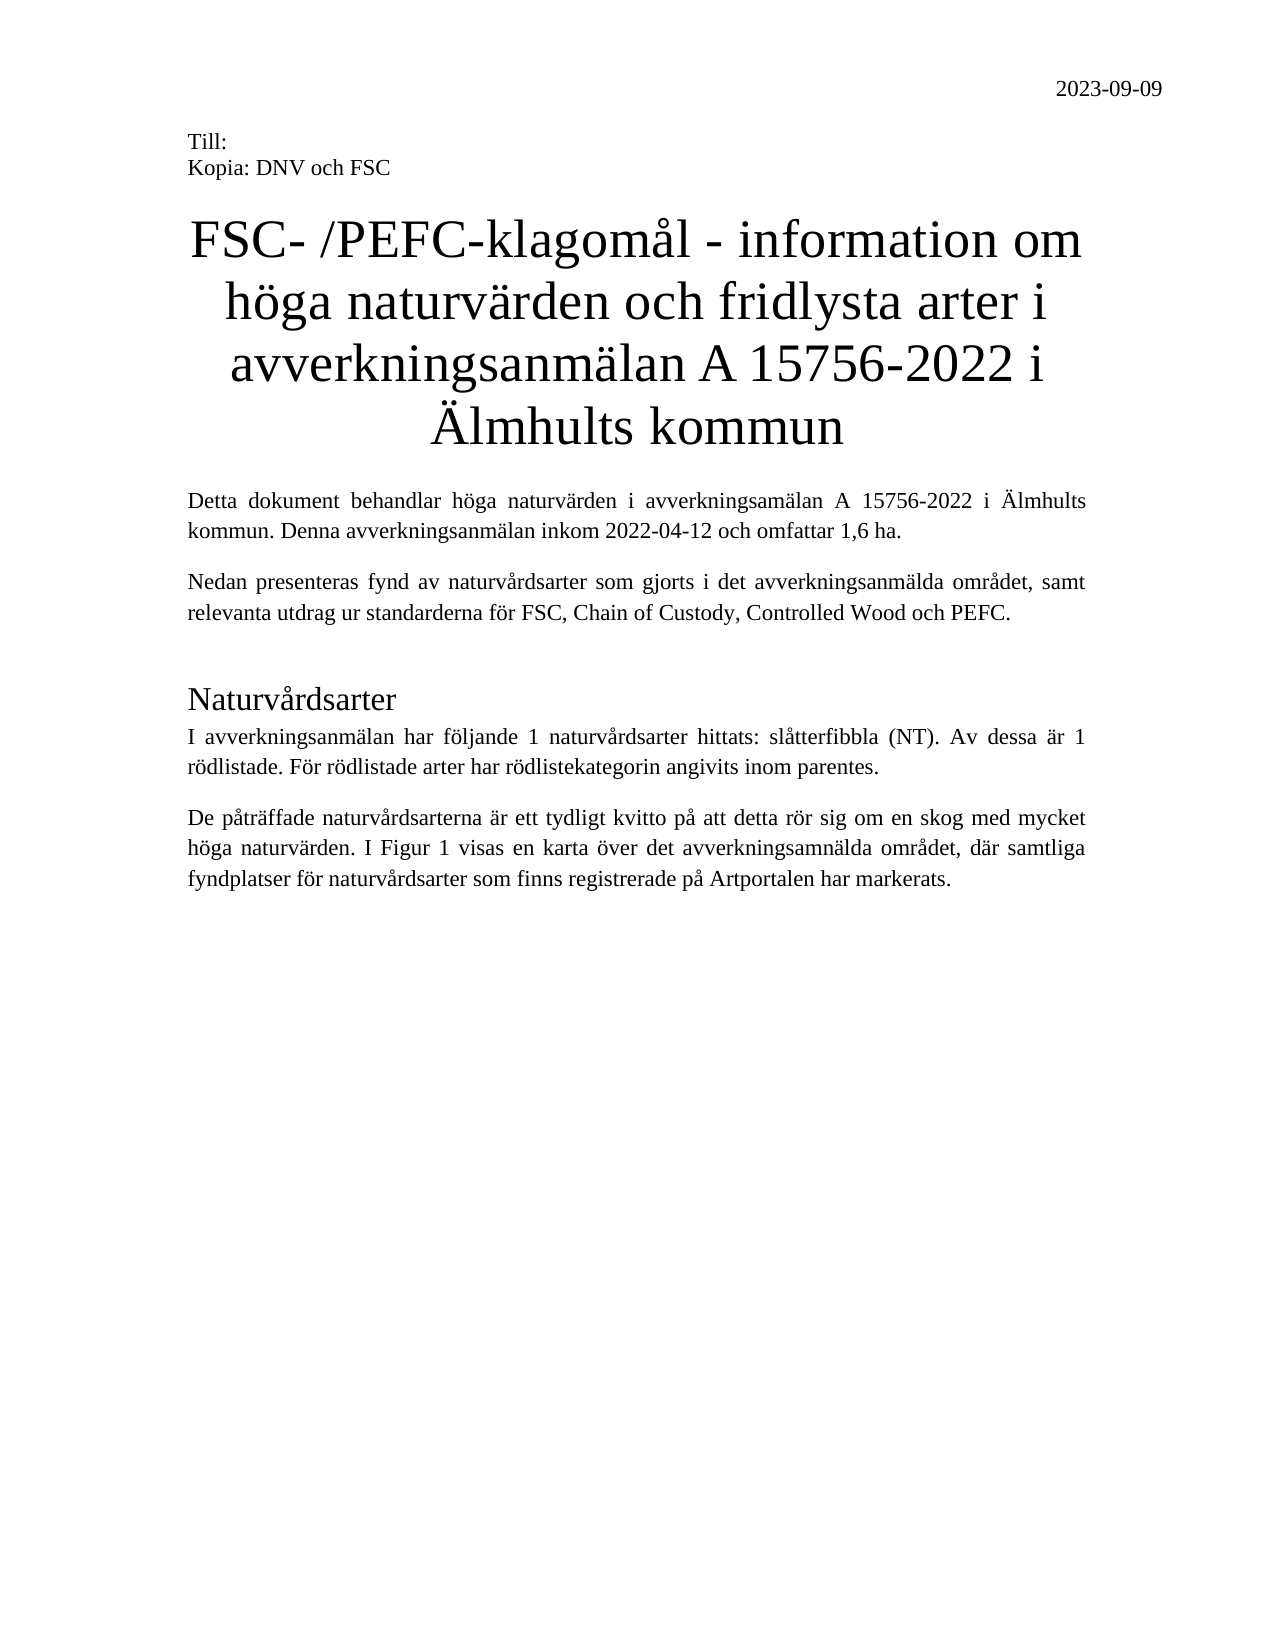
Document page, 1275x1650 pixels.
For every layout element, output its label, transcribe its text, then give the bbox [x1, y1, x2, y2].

text De påträffade naturvårdsarterna är ett tydligt kvitto på att detta rör sig om en skog med mycket höga naturvärden. I Figur 1 visas en karta över det avverkningsamnälda området, där samtliga fyndplatser för naturvårdsarter som finns registrerade på Artportalen har markerats. [187, 804, 1087, 891]
title FSC- /PEFC-klagomål - information om höga naturvärden och fridlysta arter i avverkningsanmälan A 15756-2022 i Älmhults kommun [187, 207, 1087, 456]
text Nedan presenteras fynd av naturvårdsarter som gjorts i det avverkningsanmälda området, samt relevanta utdrag ur standarderna för FSC, Chain of Custody, Controlled Wood och PEFC. [187, 568, 1087, 625]
subtitle Naturvårdsarter [187, 679, 1087, 717]
text Detta dokument behandlar höga naturvärden i avverkningsamälan A 15756-2022 i Älmhults kommun. Denna avverkningsanmälan inkom 2022-04-12 och omfattar 1,6 ha. [187, 487, 1087, 544]
text I avverkningsanmälan har följande 1 naturvårdsarter hittats: slåtterfibbla (NT). Av dessa är 1 rödlistade. För rödlistade arter har rödlistekategorin angivits inom parentes. [187, 723, 1087, 779]
